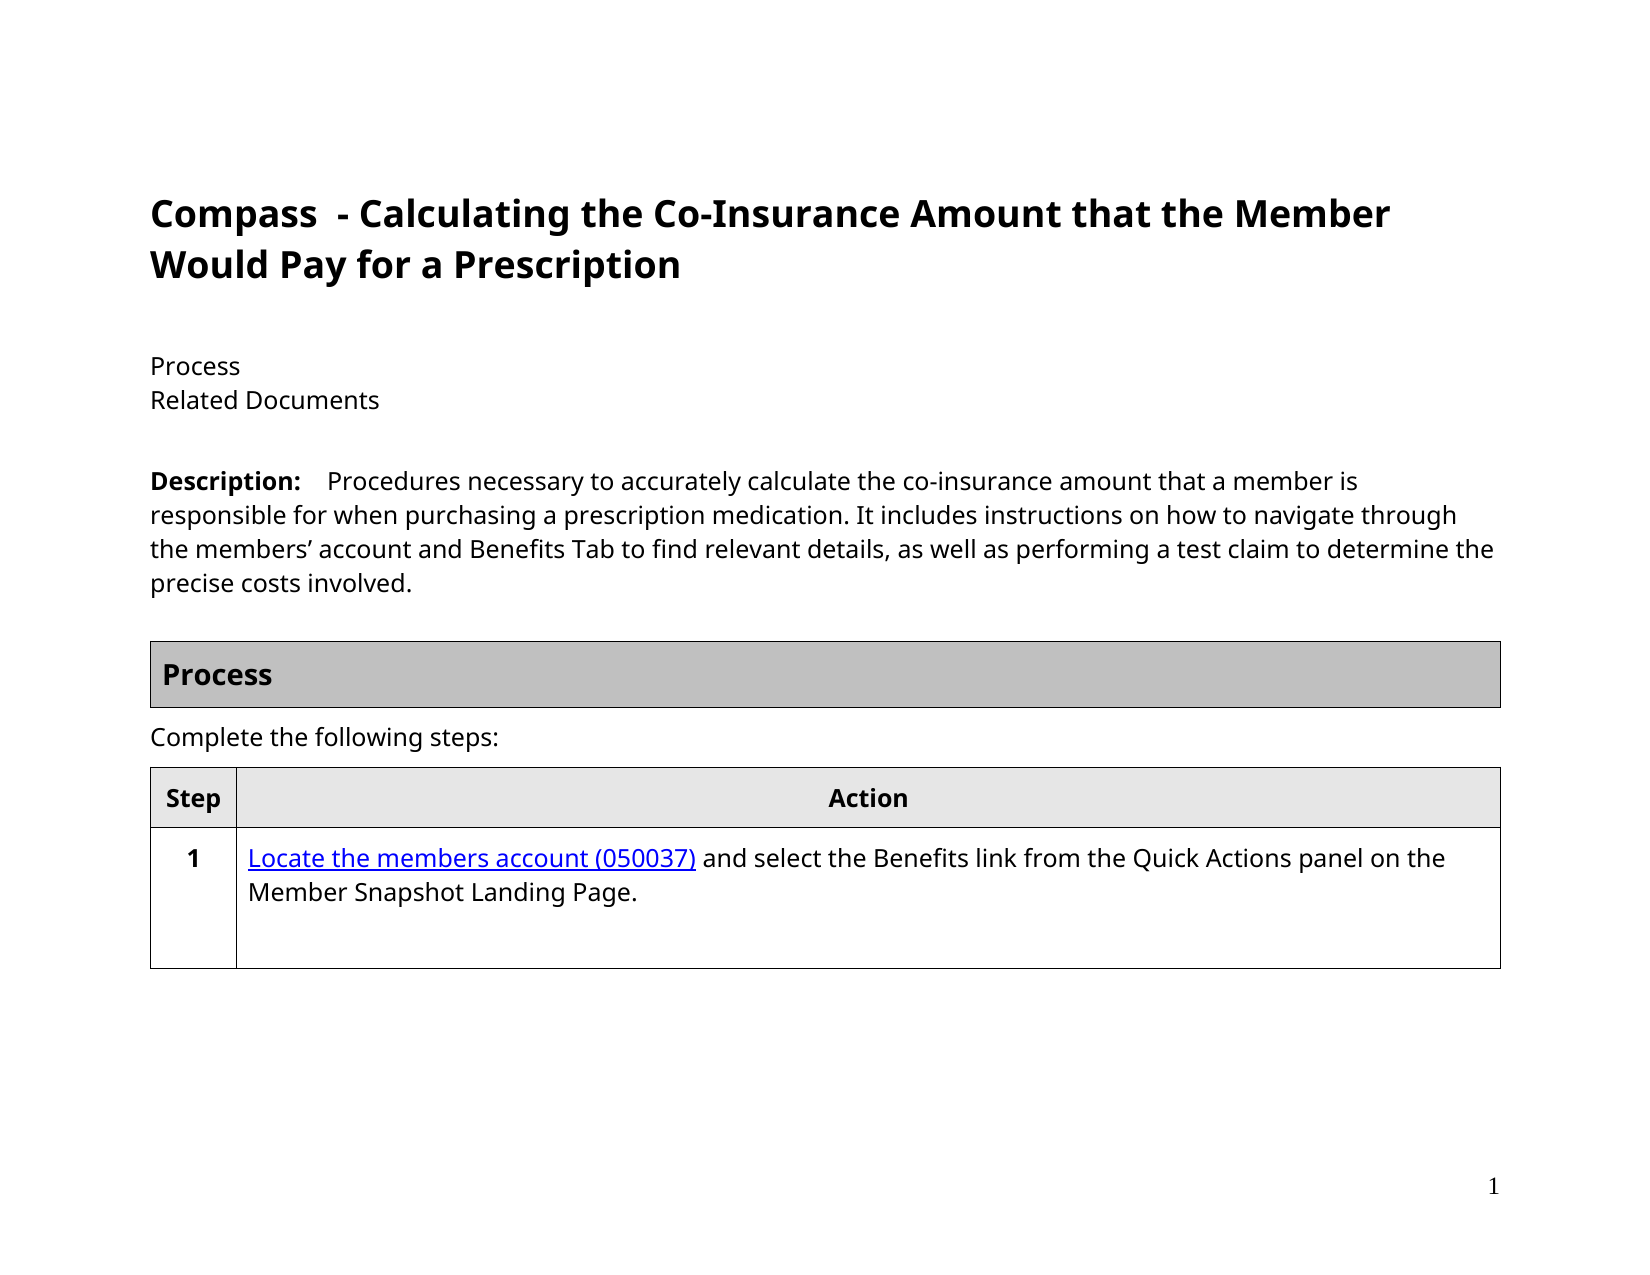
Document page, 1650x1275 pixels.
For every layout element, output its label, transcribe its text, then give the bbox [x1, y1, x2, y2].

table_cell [237, 828, 1500, 967]
text Description: Procedures necessary to accurately calculate the co-insurance amount that a member is responsible for when purchasing a prescription medication. It includes instructions on how to navigate through the members’ account and Benefits Tab to find relevant details, as well as performing a test claim to determine the precise costs involved. [150, 463, 1500, 599]
text Process [150, 349, 1500, 383]
table_header Action [237, 768, 1500, 827]
table_cell 1 [151, 828, 236, 967]
table_header Step [151, 768, 236, 827]
text Related Documents [150, 383, 1500, 417]
text Complete the following steps: “Step/Action” Table: [150, 720, 1500, 754]
subtitle Compass - Calculating the Co-Insurance Amount that the Member Would Pay for a Prescription [150, 187, 1500, 289]
table_header Process [151, 642, 1500, 707]
